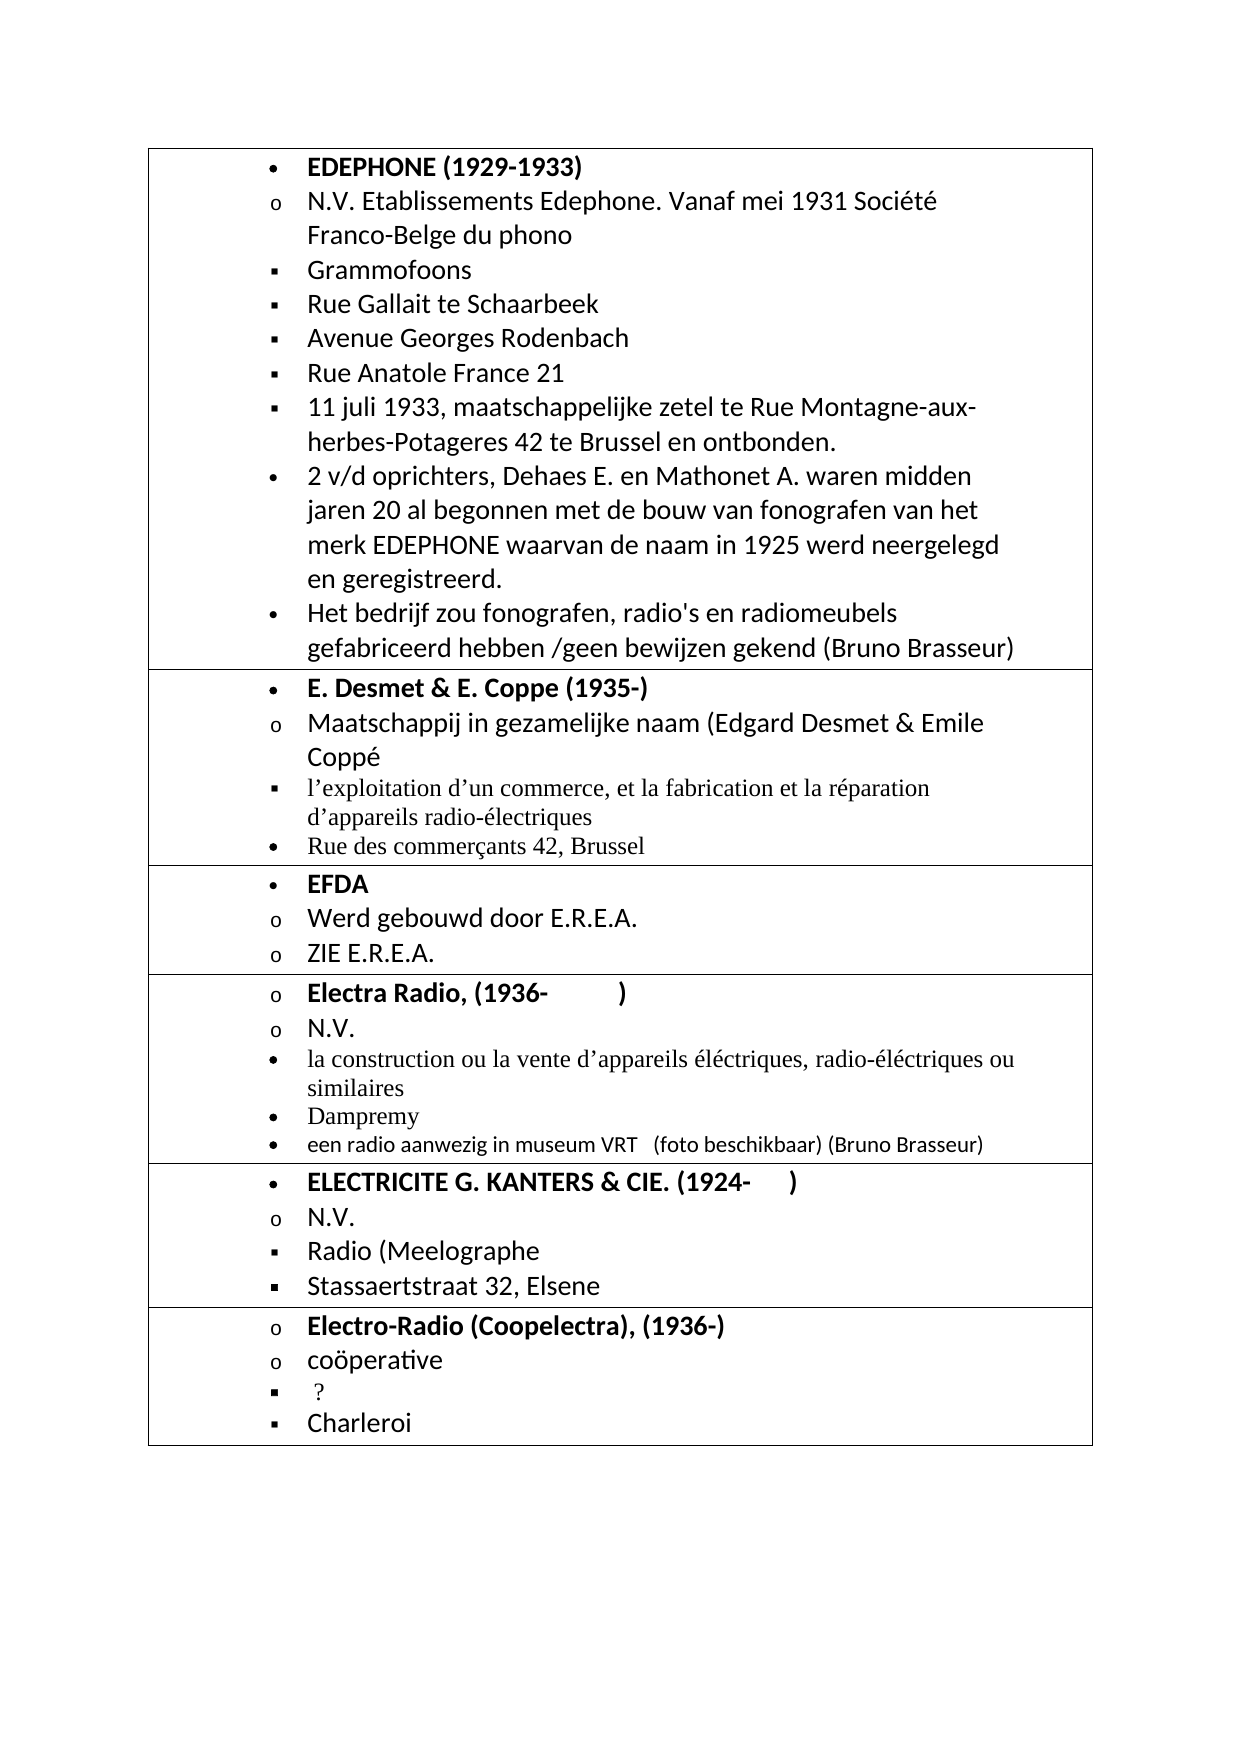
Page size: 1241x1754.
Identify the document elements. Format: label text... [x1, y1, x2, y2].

table_cell EDEPHONE (1929-1933) N.V. Etablissements Edephone. Vanaf mei 1931 Société Franco-Belge du phono Grammofoons Rue Gallait te Schaarbeek Avenue Georges Rodenbach Rue Anatole France 21 11 juli 1933, maatschappelijke zetel te Rue Montagne-aux-herbes-Potageres 42 te Brussel en ontbonden. 2 v/d oprichters, Dehaes E. en Mathonet A. waren midden jaren 20 al begonnen met de bouw van fonografen van het merk EDEPHONE waarvan de naam in 1925 werd neergelegd en geregistreerd. Het bedrijf zou fonografen, radio's en radiomeubels gefabriceerd hebben /geen bewijzen gekend (Bruno Brasseur) [149, 149, 1092, 669]
table_cell EFDA Werd gebouwd door E.R.E.A. ZIE E.R.E.A. [149, 866, 1092, 974]
table_cell Electro-Radio (Coopelectra), (1936-) coöperative ? Charleroi [149, 1308, 1092, 1445]
table_cell Electra Radio, (1936- ) N.V. la construction ou la vente d’appareils éléctriques, radio-éléctriques ou similaires Dampremy een radio aanwezig in museum VRT (foto beschikbaar) (Bruno Brasseur) [149, 975, 1092, 1163]
table_cell E. Desmet & E. Coppe (1935-) Maatschappij in gezamelijke naam (Edgard Desmet & Emile Coppé l’exploitation d’un commerce, et la fabrication et la réparation d’appareils radio-électriques Rue des commerçants 42, Brussel [149, 670, 1092, 865]
table_cell ELECTRICITE G. KANTERS & CIE. (1924- ) N.V. Radio (Meelographe Stassaertstraat 32, Elsene [149, 1164, 1092, 1307]
